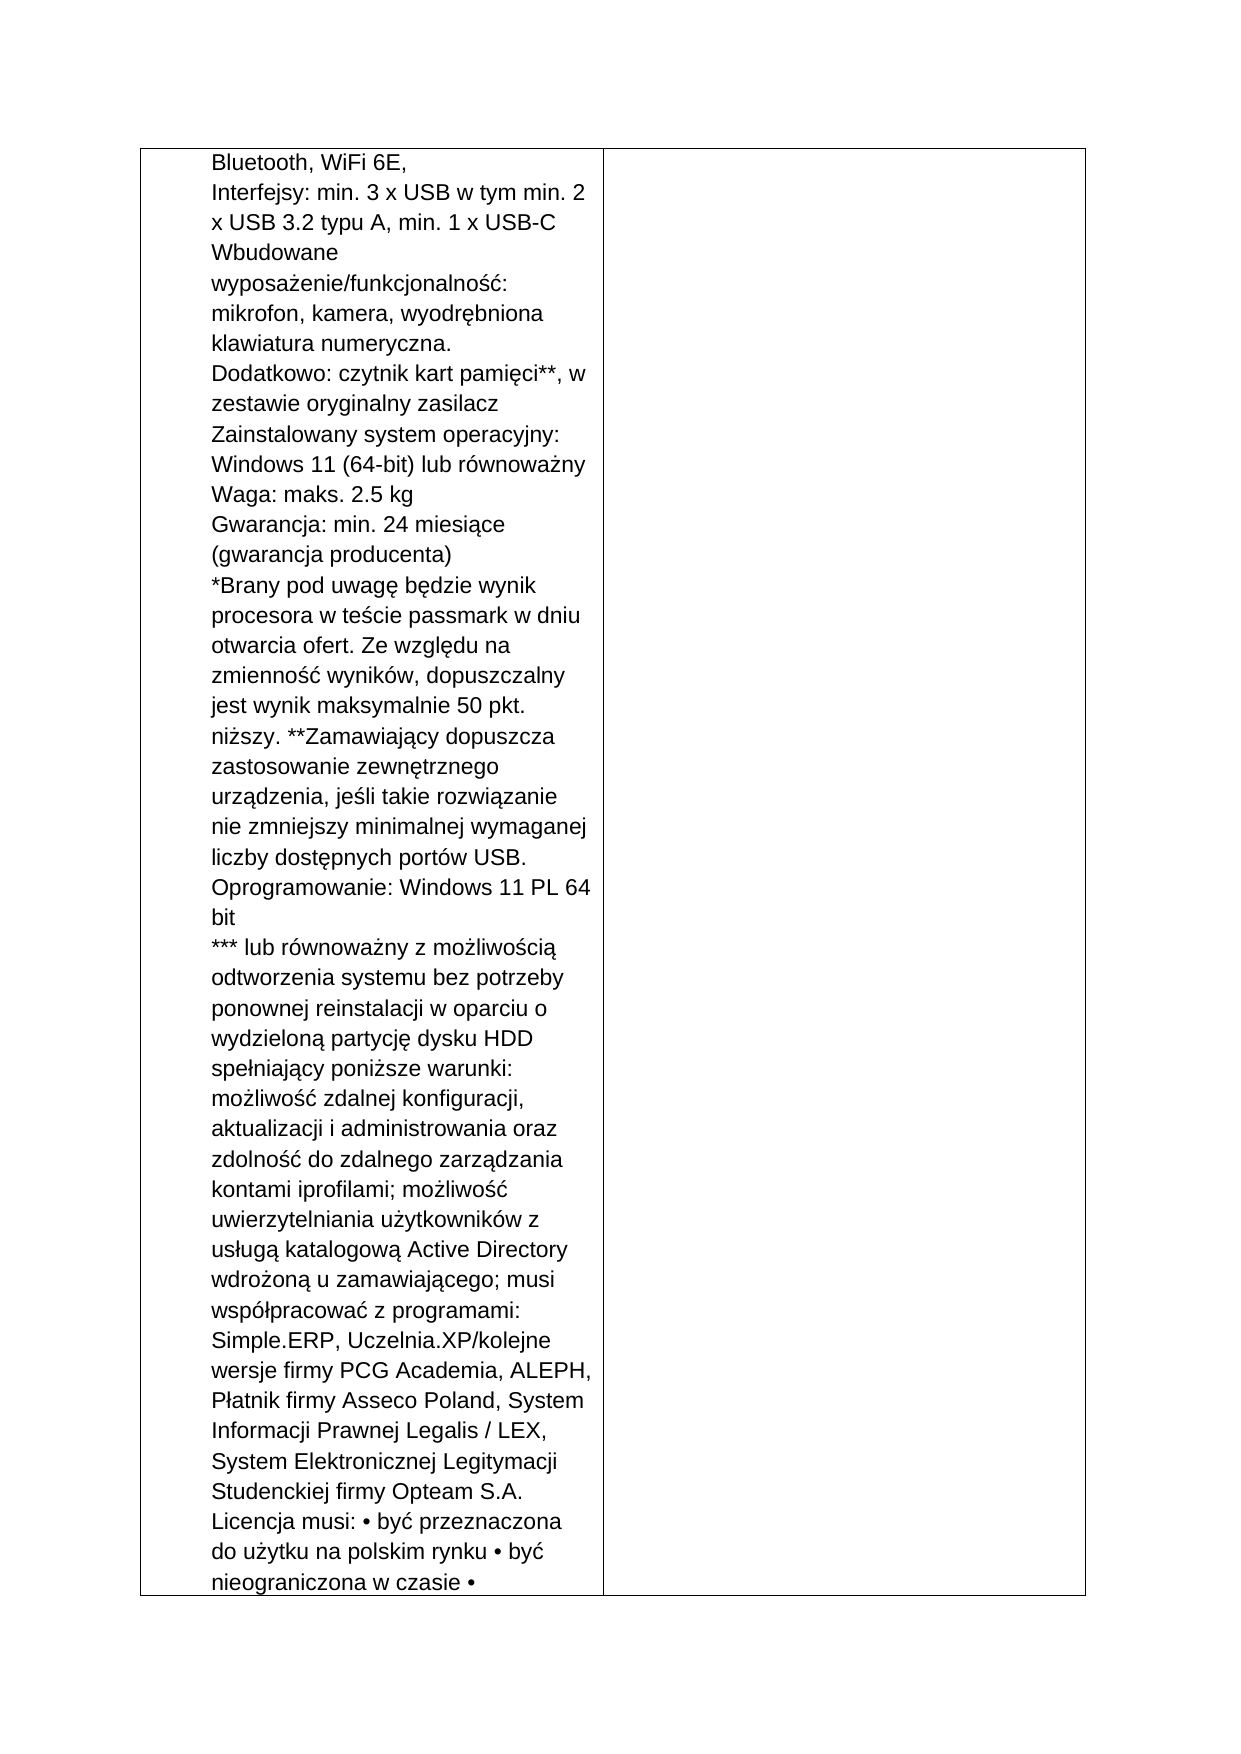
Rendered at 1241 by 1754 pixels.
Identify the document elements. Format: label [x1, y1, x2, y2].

table_cell [604, 149, 1085, 1595]
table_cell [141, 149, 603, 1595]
